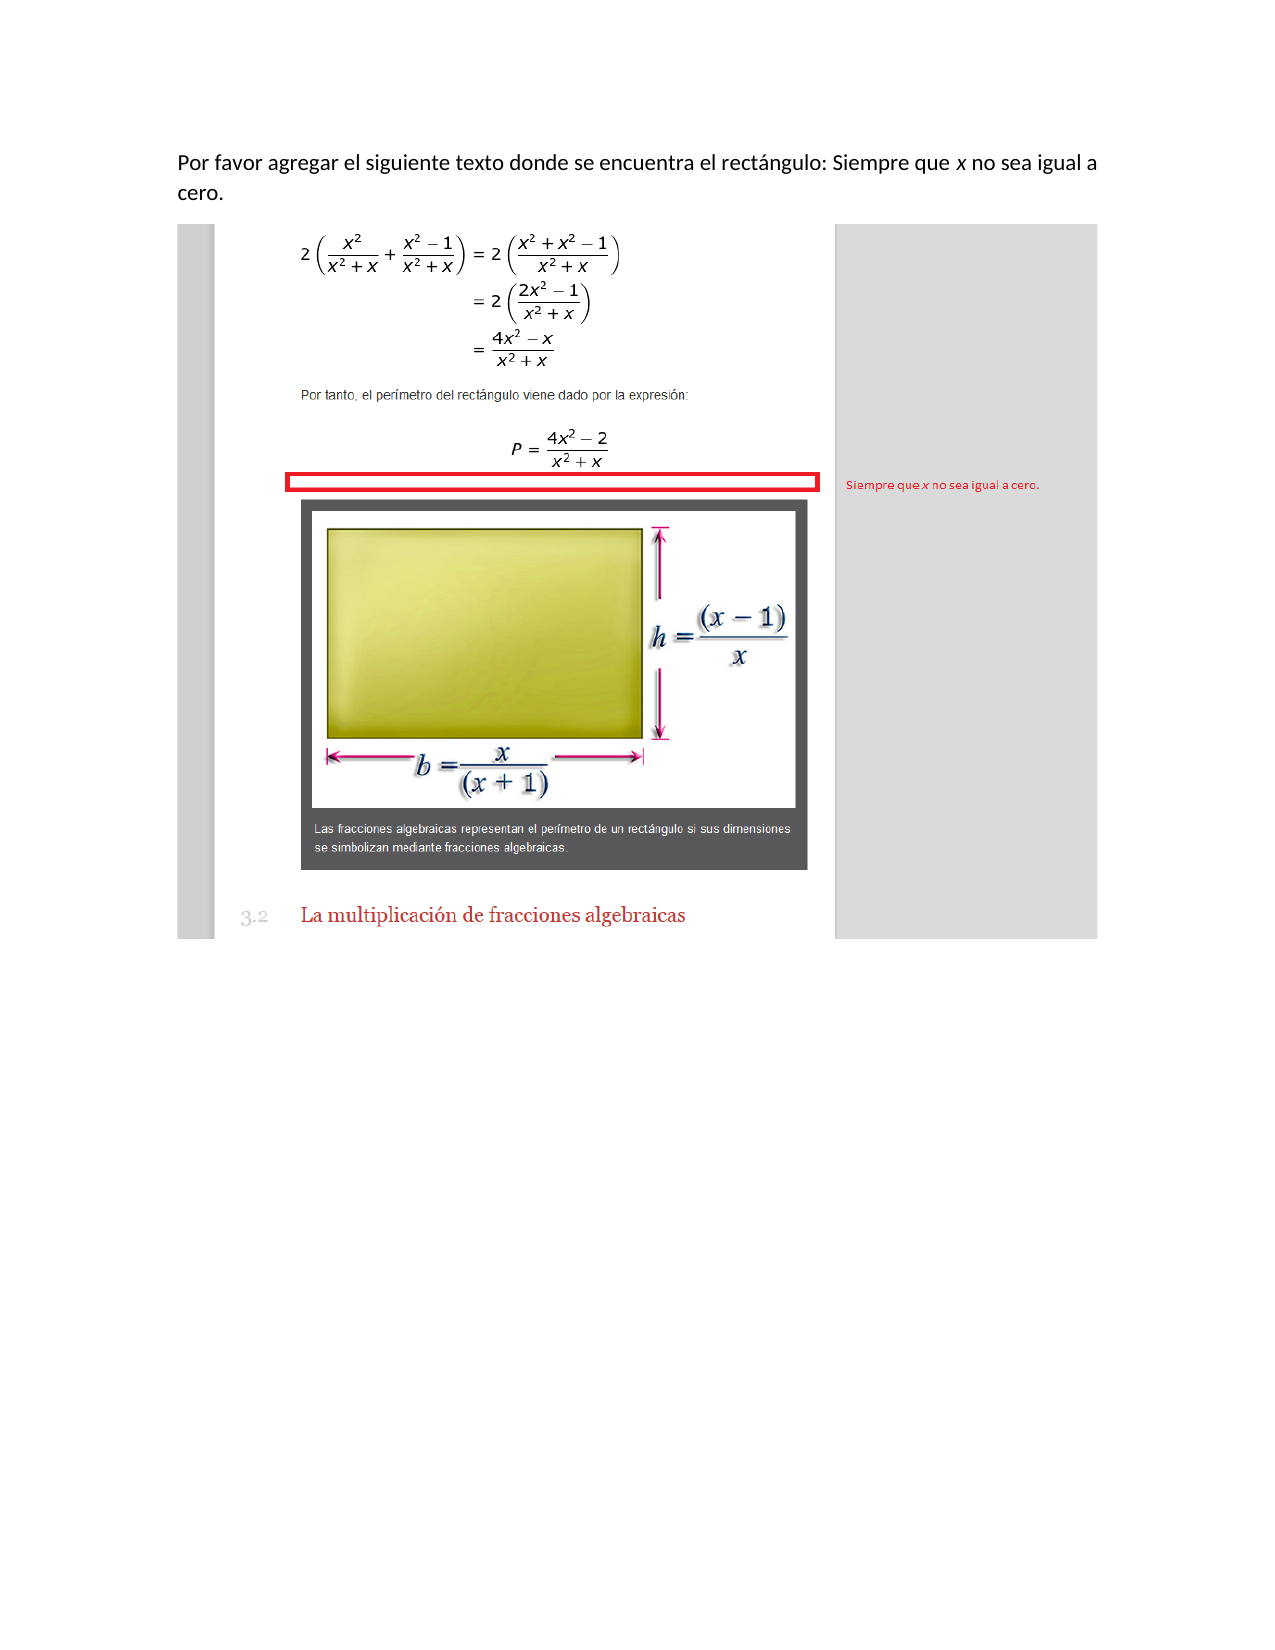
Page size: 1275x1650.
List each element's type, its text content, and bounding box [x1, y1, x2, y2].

text Por favor agregar el siguiente texto donde se encuentra el rectángulo: Siempre que x no sea igual a cero. [177, 148, 1098, 206]
picture [177, 224, 1098, 939]
